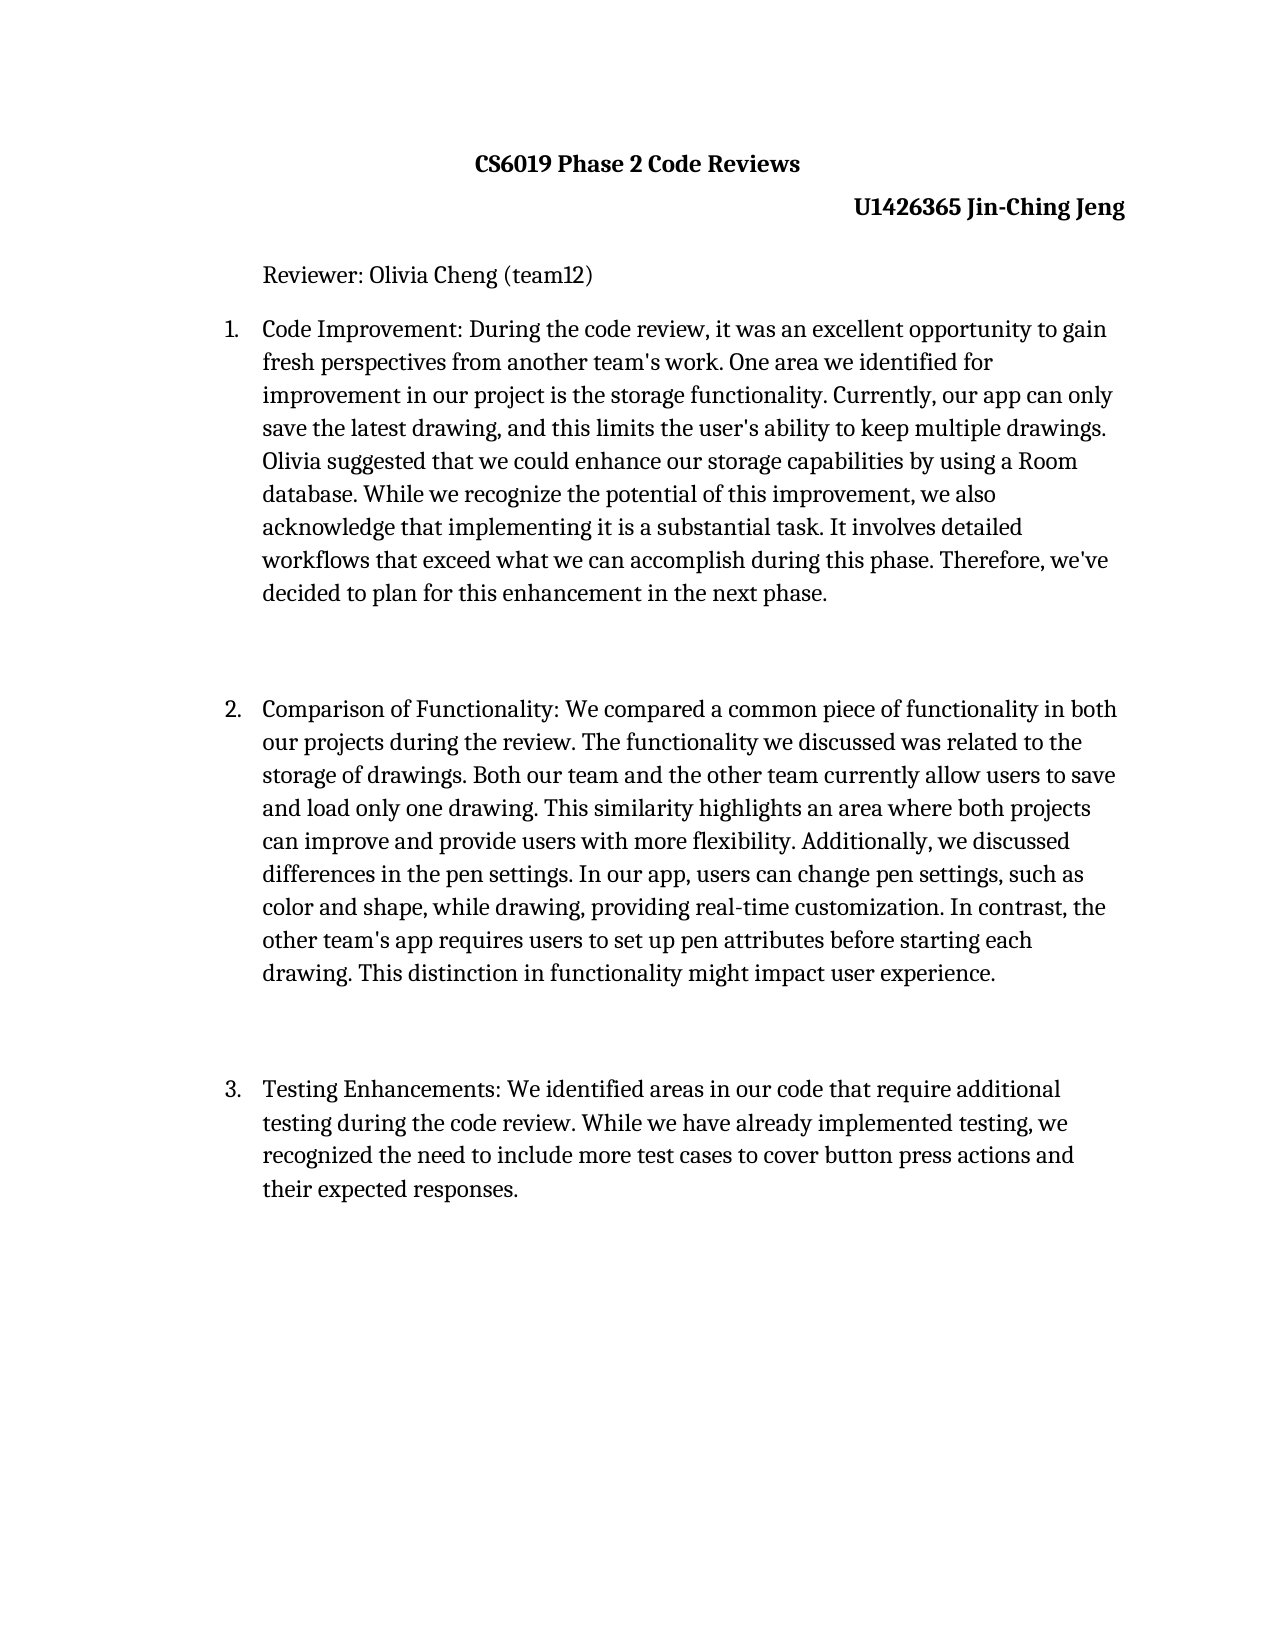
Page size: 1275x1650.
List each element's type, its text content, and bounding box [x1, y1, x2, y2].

list Code Improvement: During the code review, it was an excellent opportunity to gain fresh perspectives from another team's work. One area we identified for improvement in our project is the storage functionality. Currently, our app can only save the latest drawing, and this limits the user's ability to keep multiple drawings. Olivia suggested that we could enhance our storage capabilities by using a Room database. While we recognize the potential of this improvement, we also acknowledge that implementing it is a substantial task. It involves detailed workflows that exceed what we can accomplish during this phase. Therefore, we've decided to plan for this enhancement in the next phase. [225, 315, 1125, 608]
list Testing Enhancements: We identified areas in our code that require additional testing during the code review. While we have already implemented testing, we recognized the need to include more test cases to cover button press actions and their expected responses. [225, 1075, 1125, 1203]
list Comparison of Functionality: We compared a common piece of functionality in both our projects during the review. The functionality we discussed was related to the storage of drawings. Both our team and the other team currently allow users to save and load only one drawing. This similarity highlights an area where both projects can improve and provide users with more flexibility. Additionally, we discussed differences in the pen settings. In our app, users can change pen settings, such as color and shape, while drawing, providing real-time customization. In contrast, the other team's app requires users to set up pen attributes before starting each drawing. This distinction in functionality might impact user experience. [225, 695, 1125, 988]
text U1426365 Jin-Ching Jeng [150, 193, 1125, 222]
text Reviewer: Olivia Cheng (team12) [262, 261, 1125, 290]
text CS6019 Phase 2 Code Reviews [150, 150, 1125, 179]
